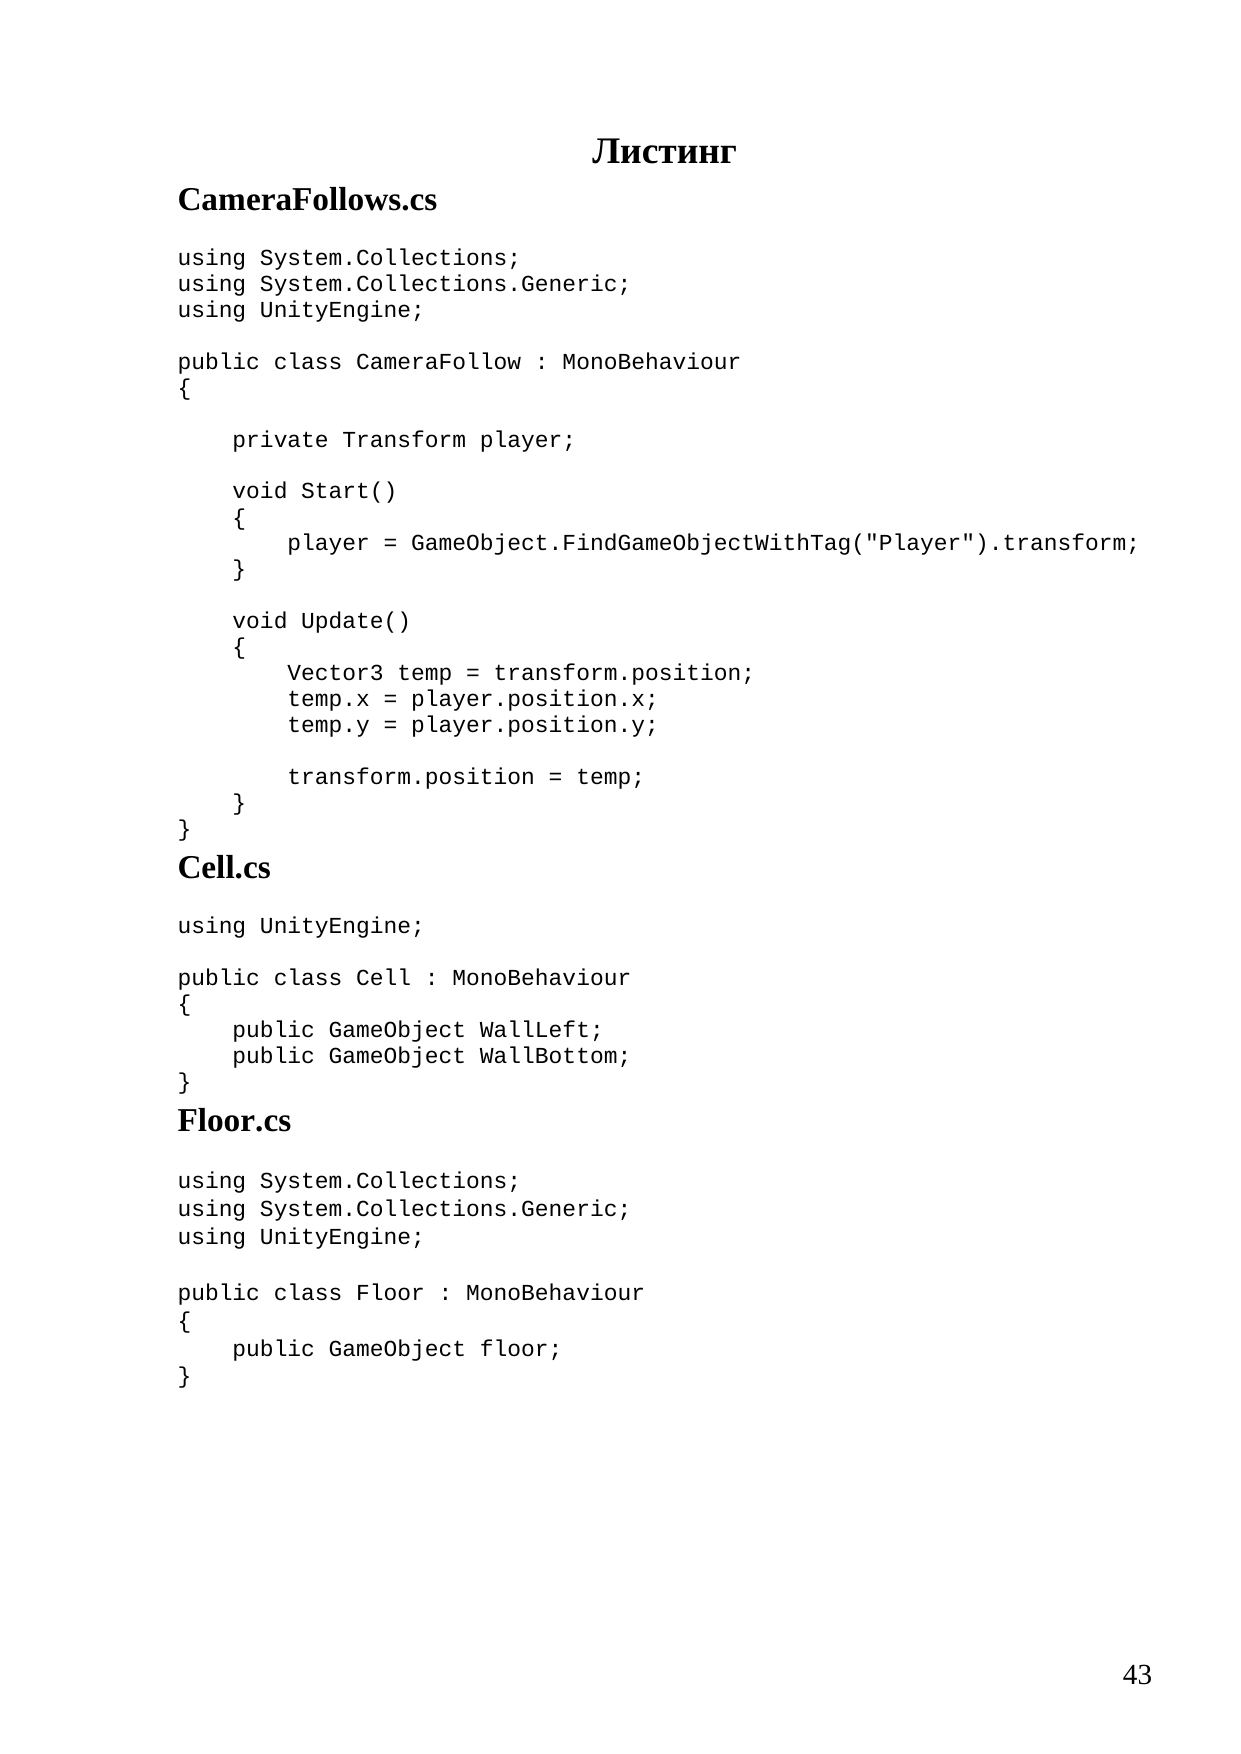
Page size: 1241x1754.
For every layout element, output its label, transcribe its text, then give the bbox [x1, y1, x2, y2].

subtitle Floor.cs [177, 1100, 1152, 1138]
text void Start() [177, 480, 1152, 506]
text using System.Collections.Generic; [177, 272, 1152, 298]
text private Transform player; [177, 428, 1152, 454]
text { [177, 1309, 1152, 1335]
text { [177, 506, 1152, 532]
text } [177, 817, 1152, 843]
subtitle Cell.cs [177, 847, 1152, 886]
text } [177, 791, 1152, 817]
text using System.Collections.Generic; [177, 1197, 1152, 1223]
subtitle CameraFollows.cs [177, 179, 1152, 217]
text public class CameraFollow : MonoBehaviour [177, 350, 1152, 376]
text temp.x = player.position.x; [177, 687, 1152, 713]
text using UnityEngine; [177, 298, 1152, 324]
text } [177, 558, 1152, 584]
text player = GameObject.FindGameObjectWithTag("Player").transform; [177, 532, 1152, 558]
text public GameObject WallLeft; [177, 1018, 1152, 1044]
text using UnityEngine; [177, 914, 1152, 940]
text } [177, 1365, 1152, 1391]
text transform.position = temp; [177, 765, 1152, 791]
text using System.Collections; [177, 246, 1152, 272]
text { [177, 376, 1152, 402]
text public GameObject floor; [177, 1337, 1152, 1363]
text } [177, 1070, 1152, 1096]
text public class Cell : MonoBehaviour [177, 966, 1152, 992]
text { [177, 636, 1152, 661]
text { [177, 992, 1152, 1018]
text using UnityEngine; [177, 1225, 1152, 1251]
text public class Floor : MonoBehaviour [177, 1281, 1152, 1307]
text void Update() [177, 609, 1152, 636]
text temp.y = player.position.y; [177, 713, 1152, 739]
text public GameObject WallBottom; [177, 1044, 1152, 1070]
text Vector3 temp = transform.position; [177, 661, 1152, 687]
text using System.Collections; [177, 1169, 1152, 1195]
subtitle Листинг [177, 128, 1152, 172]
